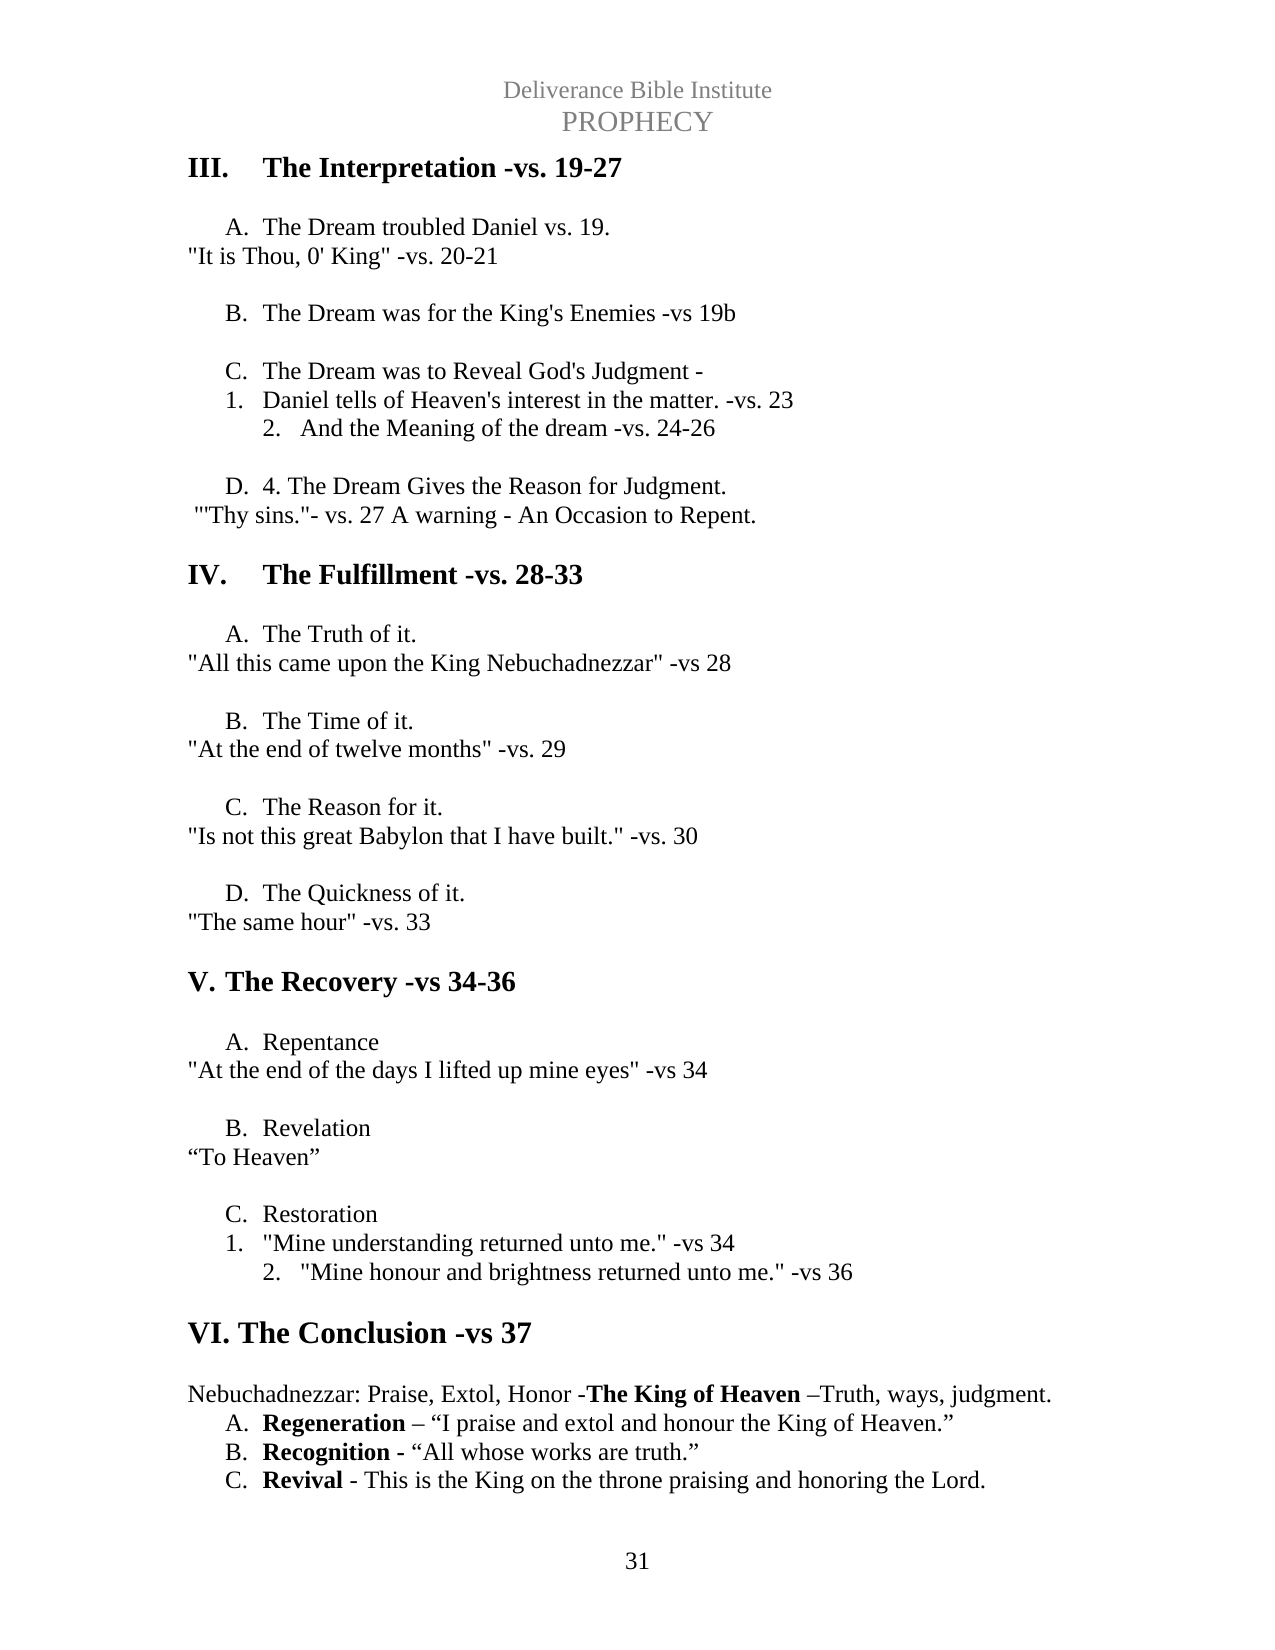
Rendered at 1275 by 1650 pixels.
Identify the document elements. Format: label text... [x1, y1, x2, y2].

text "The same hour" -vs. 33 [187, 907, 1087, 936]
subtitle Regeneration – “I praise and extol and honour the King of Heaven.” [225, 1408, 1087, 1437]
subtitle The Recovery -vs 34-36 [187, 964, 1087, 998]
subtitle Restoration [225, 1199, 1087, 1228]
subtitle Recognition - “All whose works are truth.” [225, 1437, 1087, 1465]
subtitle The Time of it. [225, 706, 1087, 734]
text Nebuchadnezzar: Praise, Extol, Honor -The King of Heaven –Truth, ways, judgment. [187, 1379, 1087, 1408]
subtitle The Reason for it. [225, 792, 1087, 821]
subtitle The Dream was to Reveal God's Judgment - [225, 356, 1087, 385]
text "At the end of the days I lifted up mine eyes" -vs 34 [187, 1056, 1087, 1084]
subtitle Repentance [225, 1027, 1087, 1056]
text "It is Thou, 0' King" -vs. 20-21 [187, 241, 1087, 270]
subtitle Revelation [225, 1113, 1087, 1142]
subtitle Daniel tells of Heaven's interest in the matter. -vs. 23 [225, 385, 1087, 413]
text "All this came upon the King Nebuchadnezzar" -vs 28 [187, 648, 1087, 677]
text VI. The Conclusion -vs 37 [187, 1314, 1087, 1350]
subtitle 4. The Dream Gives the Reason for Judgment. [225, 471, 1087, 500]
subtitle The Dream troubled Daniel vs. 19. [225, 212, 1087, 241]
subtitle The Quickness of it. [225, 878, 1087, 907]
text "At the end of twelve months" -vs. 29 [187, 734, 1087, 763]
text "Is not this great Babylon that I have built." -vs. 30 [187, 821, 1087, 849]
text "'Thy sins."- vs. 27 A warning - An Occasion to Repent. [187, 500, 1087, 528]
subtitle The Fulfillment -vs. 28-33 [187, 557, 1087, 591]
subtitle The Truth of it. [225, 619, 1087, 648]
subtitle "Mine understanding returned unto me." -vs 34 [225, 1228, 1087, 1257]
subtitle Revival - This is the King on the throne praising and honoring the Lord. [225, 1465, 1087, 1494]
subtitle The Interpretation -vs. 19-27 [187, 150, 1087, 183]
subtitle The Dream was for the King's Enemies -vs 19b [225, 298, 1087, 327]
subtitle "Mine honour and brightness returned unto me." -vs 36 [262, 1257, 1087, 1286]
subtitle And the Meaning of the dream -vs. 24-26 [262, 413, 1087, 442]
text “To Heaven” [187, 1142, 1087, 1171]
